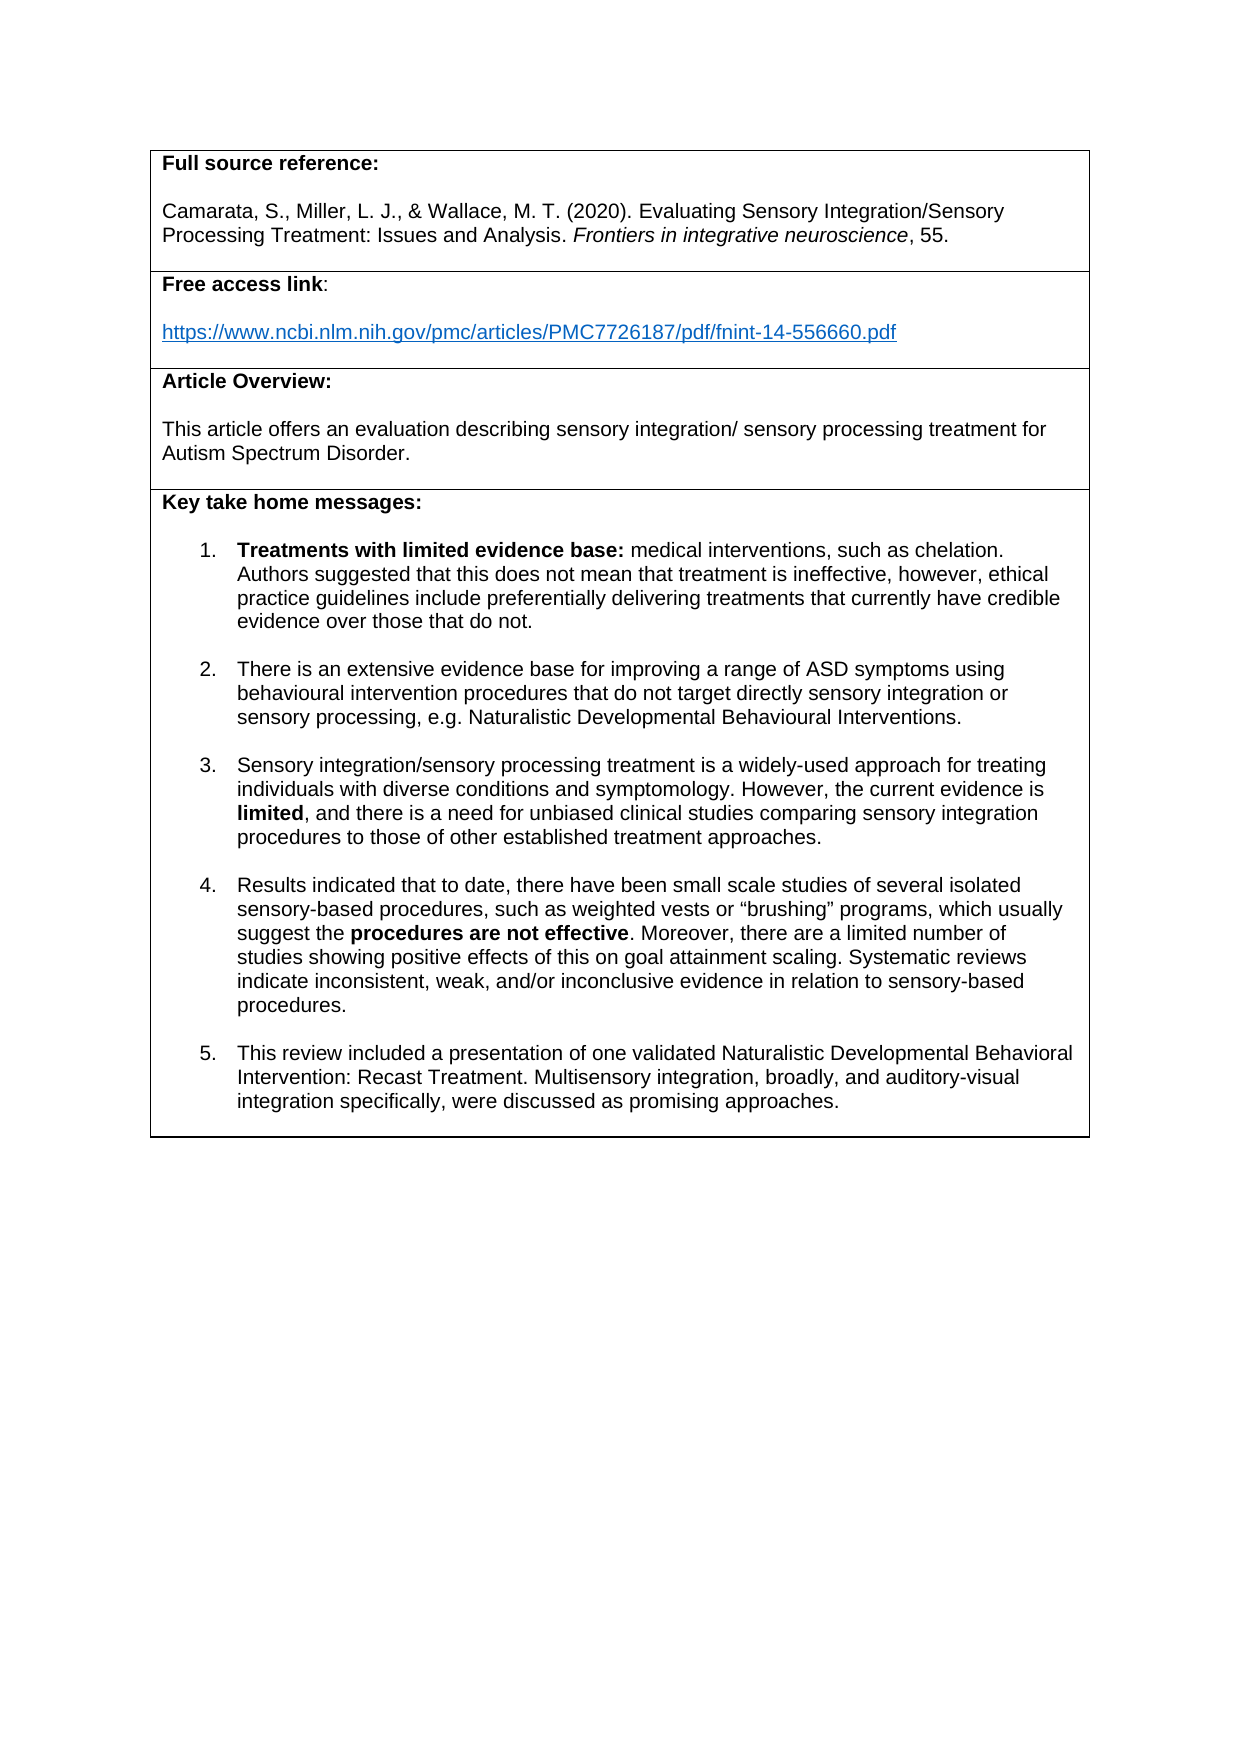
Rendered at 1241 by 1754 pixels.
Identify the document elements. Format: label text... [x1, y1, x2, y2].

table_header Full source reference: Camarata, S., Miller, L. J., & Wallace, M. T. (2020). Evaluating Sensory Integration/Sensory Processing Treatment: Issues and Analysis. Frontiers in integrative neuroscience, 55. [151, 151, 1089, 271]
table_cell Article Overview: This article offers an evaluation describing sensory integration/ sensory processing treatment for Autism Spectrum Disorder. [151, 369, 1089, 488]
table_cell Key take home messages: Treatments with limited evidence base: medical interventions, such as chelation. Authors suggested that this does not mean that treatment is ineffective, however, ethical practice guidelines include preferentially delivering treatments that currently have credible evidence over those that do not. There is an extensive evidence base for improving a range of ASD symptoms using behavioural intervention procedures that do not target directly sensory integration or sensory processing, e.g. Naturalistic Developmental Behavioural Interventions. Sensory integration/sensory processing treatment is a widely-used approach for treating individuals with diverse conditions and symptomology. However, the current evidence is limited, and there is a need for unbiased clinical studies comparing sensory integration procedures to those of other established treatment approaches. Results indicated that to date, there have been small scale studies of several isolated sensory-based procedures, such as weighted vests or “brushing” programs, which usually suggest the procedures are not effective. Moreover, there are a limited number of studies showing positive effects of this on goal attainment scaling. Systematic reviews indicate inconsistent, weak, and/or inconclusive evidence in relation to sensory-based procedures. This review included a presentation of one validated Naturalistic Developmental Behavioral Intervention: Recast Treatment. Multisensory integration, broadly, and auditory-visual integration specifically, were discussed as promising approaches. [151, 490, 1089, 1136]
table_cell Free access link: https://www.ncbi.nlm.nih.gov/pmc/articles/PMC7726187/pdf/fnint-14-556660.pdf [151, 272, 1089, 368]
